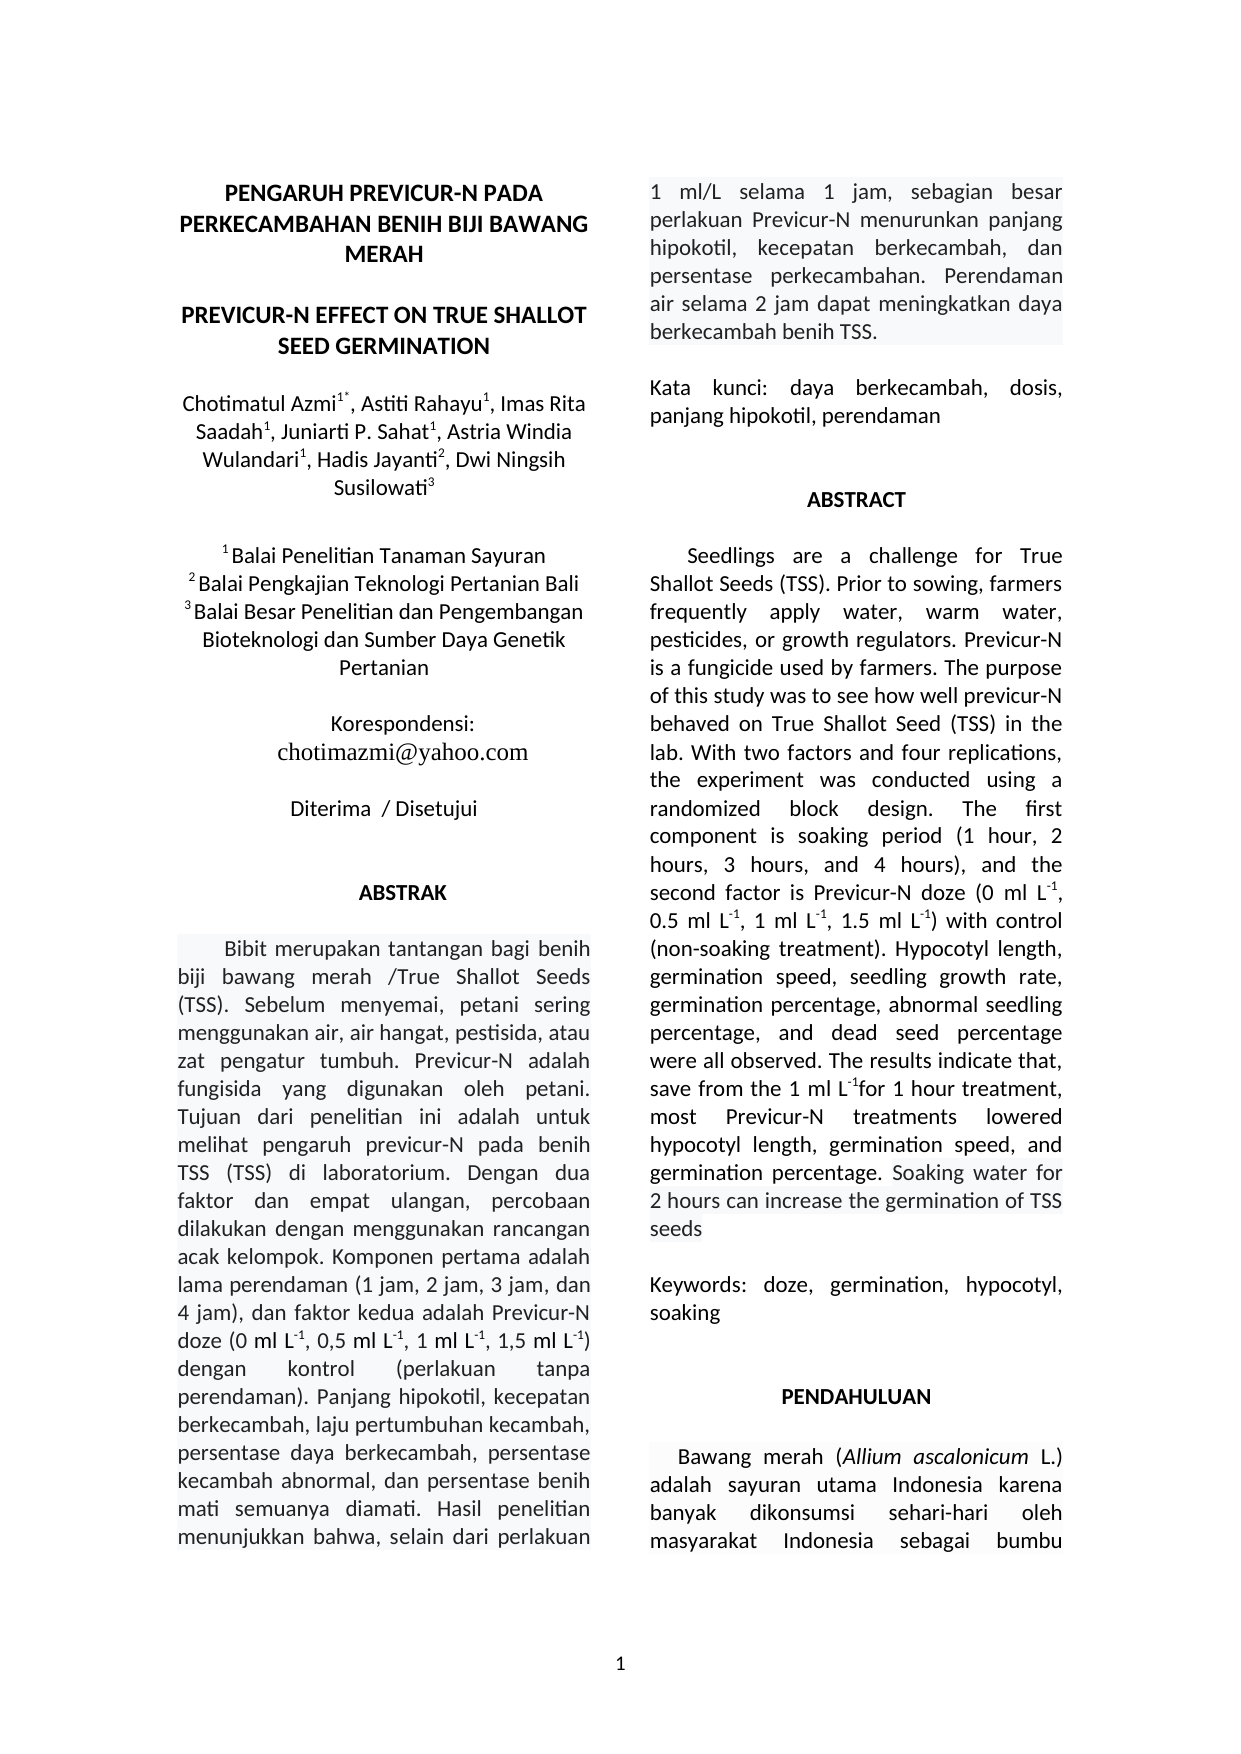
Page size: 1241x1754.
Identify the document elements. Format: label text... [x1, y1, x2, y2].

text Bibit merupakan tantangan bagi benih biji bawang merah /True Shallot Seeds (TSS). Sebelum menyemai, petani sering menggunakan air, air hangat, pestisida, atau zat pengatur tumbuh. Previcur-N adalah fungisida yang digunakan oleh petani. Tujuan dari penelitian ini adalah untuk melihat pengaruh previcur-N pada benih TSS (TSS) di laboratorium. Dengan dua faktor dan empat ulangan, percobaan dilakukan dengan menggunakan rancangan acak kelompok. Komponen pertama adalah lama perendaman (1 jam, 2 jam, 3 jam, dan 4 jam), dan faktor kedua adalah Previcur-N doze (0 ml L-1, 0,5 ml L-1, 1 ml L-1, 1,5 ml L-1) dengan kontrol (perlakuan tanpa perendaman). Panjang hipokotil, kecepatan berkecambah, laju pertumbuhan kecambah, persentase daya berkecambah, persentase kecambah abnormal, dan persentase benih mati semuanya diamati. Hasil penelitian menunjukkan bahwa, selain dari perlakuan 1 ml/L selama 1 jam, sebagian besar perlakuan Previcur-N menurunkan panjang hipokotil, kecepatan berkecambah, dan persentase perkecambahan. Perendaman air selama 2 jam dapat meningkatkan daya berkecambah benih TSS. [649, 177, 1063, 345]
title Kata kunci: daya berkecambah, dosis, panjang hipokotil, perendaman [649, 373, 1063, 429]
text Seedlings are a challenge for True Shallot Seeds (TSS). Prior to sowing, farmers frequently apply water, warm water, pesticides, or growth regulators. Previcur-N is a fungicide used by farmers. The purpose of this study was to see how well previcur-N behaved on True Shallot Seed (TSS) in the lab. With two factors and four replications, the experiment was conducted using a randomized block design. The first component is soaking period (1 hour, 2 hours, 3 hours, and 4 hours), and the second factor is Previcur-N doze (0 ml L-1, 0.5 ml L-1, 1 ml L-1, 1.5 ml L-1) with control (non-soaking treatment). Hypocotyl length, germination speed, seedling growth rate, germination percentage, abnormal seedling percentage, and dead seed percentage were all observed. The results indicate that, save from the 1 ml L-1for 1 hour treatment, most Previcur-N treatments lowered hypocotyl length, germination speed, and germination percentage. Soaking water for 2 hours can increase the germination of TSS seeds [649, 541, 1063, 1242]
text 2 Balai Pengkajian Teknologi Pertanian Bali [177, 569, 591, 597]
text Chotimatul Azmi1*, Astiti Rahayu1, Imas Rita Saadah1, Juniarti P. Sahat1, Astria Windia Wulandari1, Hadis Jayanti2, Dwi Ningsih Susilowati3 [177, 389, 591, 501]
title PENGARUH PREVICUR-N PADA PERKECAMBAHAN BENIH BIJI BAWANG MERAH [177, 177, 591, 269]
text Bibit merupakan tantangan bagi benih biji bawang merah /True Shallot Seeds (TSS). Sebelum menyemai, petani sering menggunakan air, air hangat, pestisida, atau zat pengatur tumbuh. Previcur-N adalah fungisida yang digunakan oleh petani. Tujuan dari penelitian ini adalah untuk melihat pengaruh previcur-N pada benih TSS (TSS) di laboratorium. Dengan dua faktor dan empat ulangan, percobaan dilakukan dengan menggunakan rancangan acak kelompok. Komponen pertama adalah lama perendaman (1 jam, 2 jam, 3 jam, dan 4 jam), dan faktor kedua adalah Previcur-N doze (0 ml L-1, 0,5 ml L-1, 1 ml L-1, 1,5 ml L-1) dengan kontrol (perlakuan tanpa perendaman). Panjang hipokotil, kecepatan berkecambah, laju pertumbuhan kecambah, persentase daya berkecambah, persentase kecambah abnormal, dan persentase benih mati semuanya diamati. Hasil penelitian menunjukkan bahwa, selain dari perlakuan 1 ml/L selama 1 jam, sebagian besar perlakuan Previcur-N menurunkan panjang hipokotil, kecepatan berkecambah, dan persentase perkecambahan. Perendaman air selama 2 jam dapat meningkatkan daya berkecambah benih TSS. [177, 934, 591, 1550]
title ABSTRACT [649, 485, 1063, 513]
title PREVICUR-N EFFECT ON TRUE SHALLOT SEED GERMINATION [177, 299, 591, 360]
text PENDAHULUAN [649, 1382, 1063, 1410]
title Keywords: doze, germination, hypocotyl, soaking [649, 1270, 1063, 1326]
text Diterima / Disetujui [177, 794, 591, 822]
text 1 Balai Penelitian Tanaman Sayuran [177, 541, 591, 569]
text ABSTRAK [215, 878, 591, 906]
text Korespondensi: chotimazmi@yahoo.com [215, 709, 591, 766]
text 3 Balai Besar Penelitian dan Pengembangan Bioteknologi dan Sumber Daya Genetik Pertanian [177, 597, 591, 681]
